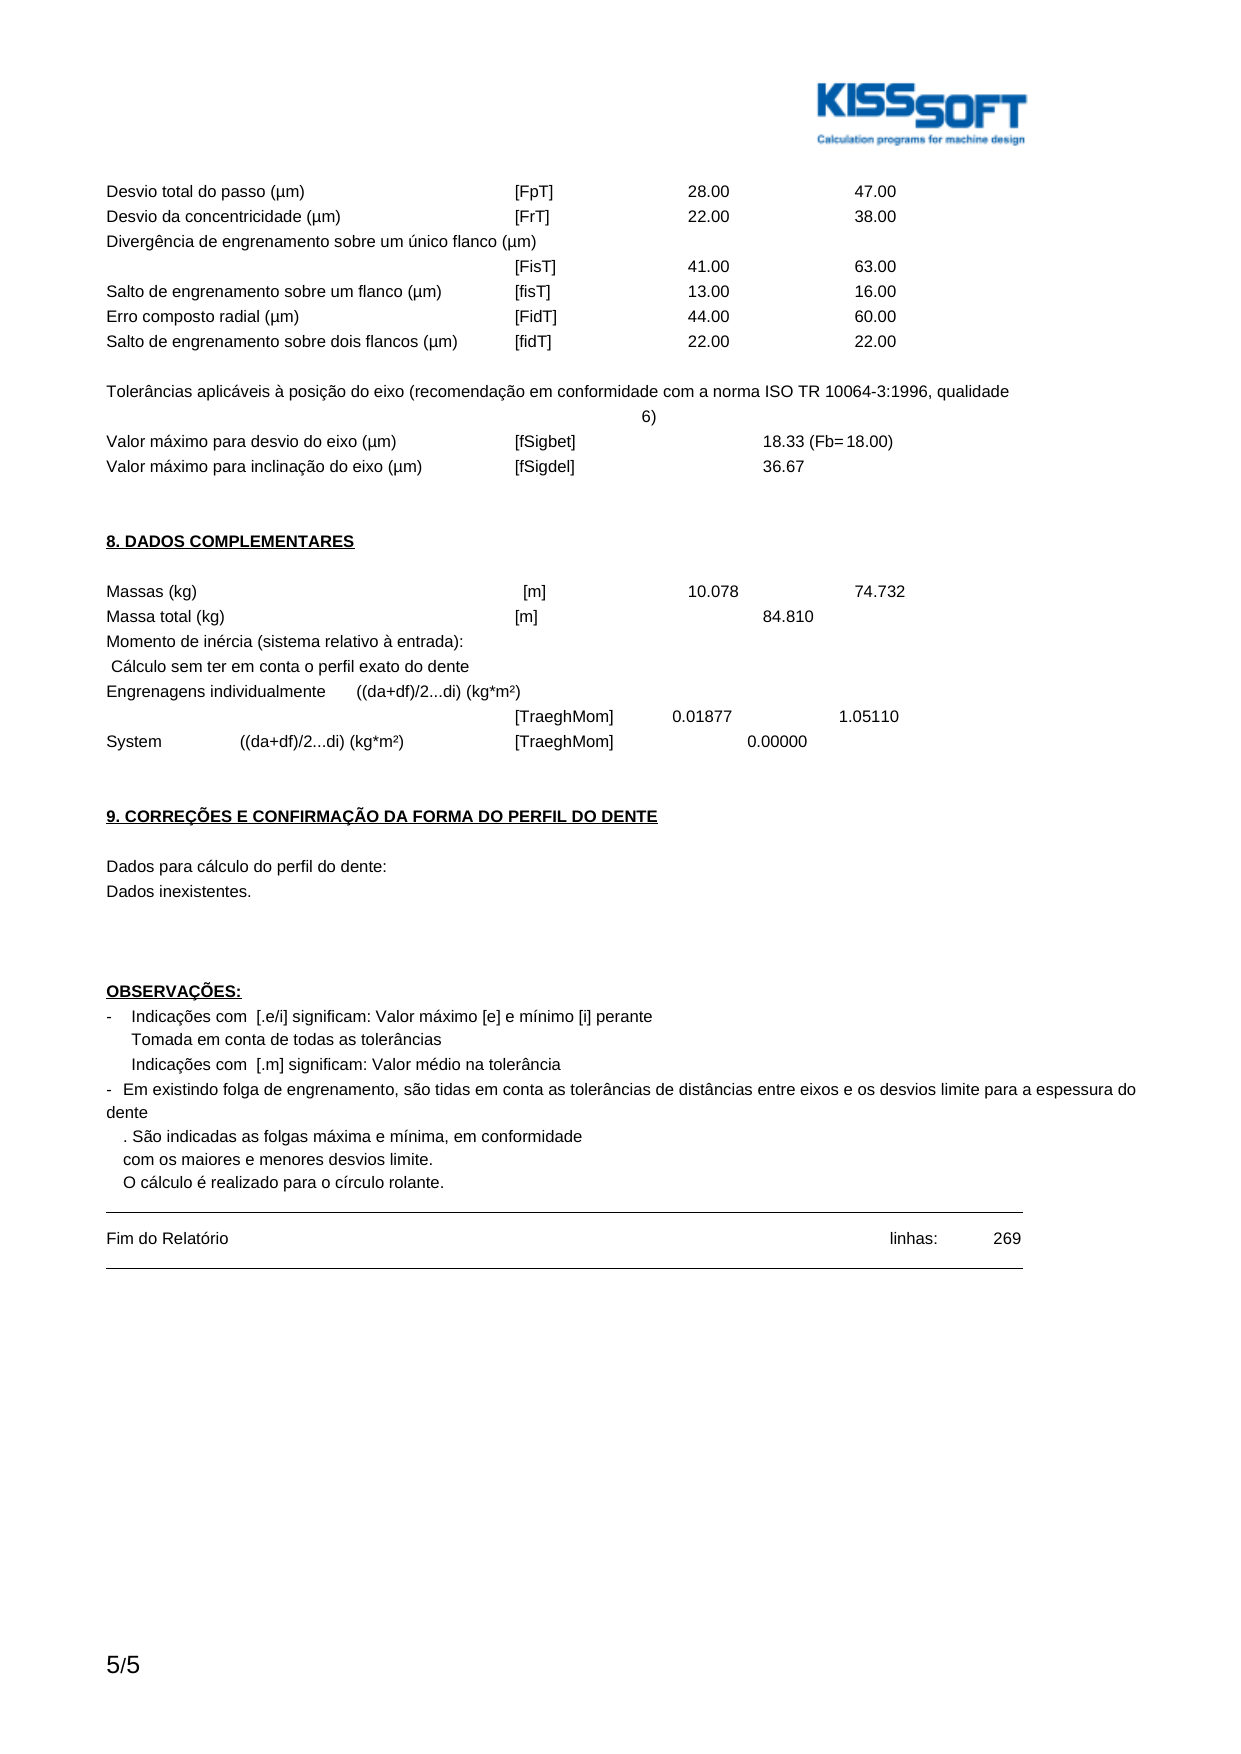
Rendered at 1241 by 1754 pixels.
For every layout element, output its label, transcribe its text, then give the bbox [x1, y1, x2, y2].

text Divergência de engrenamento sobre um único flanco (µm) [106, 227, 1152, 251]
text Cálculo sem ter em conta o perfil exato do dente [106, 652, 1152, 676]
text Desvio da concentricidade (µm) [FrT] 22.00 38.00 [106, 202, 1152, 226]
text Massa total (kg) [m] 84.810 [106, 602, 1152, 626]
text Valor máximo para inclinação do eixo (µm) [fSigdel] 36.67 [106, 452, 1152, 476]
text - Indicações com [.e/i] significam: Valor máximo [e] e mínimo [i] perante Tomada em conta de todas as tolerâncias [106, 1002, 1152, 1049]
text Salto de engrenamento sobre um flanco (µm) [fisT] 13.00 16.00 [106, 277, 1152, 301]
text 6) [106, 402, 1152, 426]
text System ((da+df)/2...di) (kg*m²) [TraeghMom] 0.00000 [106, 727, 1152, 751]
text 9. CORREÇÕES E CONFIRMAÇÃO DA FORMA DO PERFIL DO DENTE [106, 802, 1152, 826]
text Dados para cálculo do perfil do dente: [106, 852, 1152, 876]
text Salto de engrenamento sobre dois flancos (µm) [fidT] 22.00 22.00 [106, 327, 1152, 351]
text Fim do Relatório linhas: 269 [106, 1224, 1152, 1248]
text Momento de inércia (sistema relativo à entrada): [106, 627, 1152, 651]
text Indicações com [.m] significam: Valor médio na tolerância [106, 1051, 1152, 1074]
text Tolerâncias aplicáveis à posição do eixo (recomendação em conformidade com a norma ISO TR 10064-3:1996, qualidade [106, 377, 1152, 401]
text - Em existindo folga de engrenamento, são tidas em conta as tolerâncias de distâncias entre eixos e os desvios limite para a espessura do dente . São indicadas as folgas máxima e mínima, em conformidade com os maiores e menores desvios limite. O cálculo é realizado para o círculo rolante. [106, 1076, 1152, 1192]
text Erro composto radial (µm) [FidT] 44.00 60.00 [106, 302, 1152, 326]
text OBSERVAÇÕES: [106, 977, 1152, 1001]
text Massas (kg) [m] 10.078 74.732 [106, 577, 1152, 601]
text Dados inexistentes. [106, 877, 1152, 901]
text [TraeghMom] 0.01877 1.05110 [106, 702, 1152, 726]
text Desvio total do passo (µm) [FpT] 28.00 47.00 [106, 177, 1152, 201]
text Engrenagens individualmente ((da+df)/2...di) (kg*m²) [106, 677, 1152, 701]
text [FisT] 41.00 63.00 [106, 252, 1152, 276]
text 8. DADOS COMPLEMENTARES [106, 527, 1152, 551]
text Valor máximo para desvio do eixo (µm) [fSigbet] 18.33 (Fb= 18.00) [106, 427, 1152, 451]
